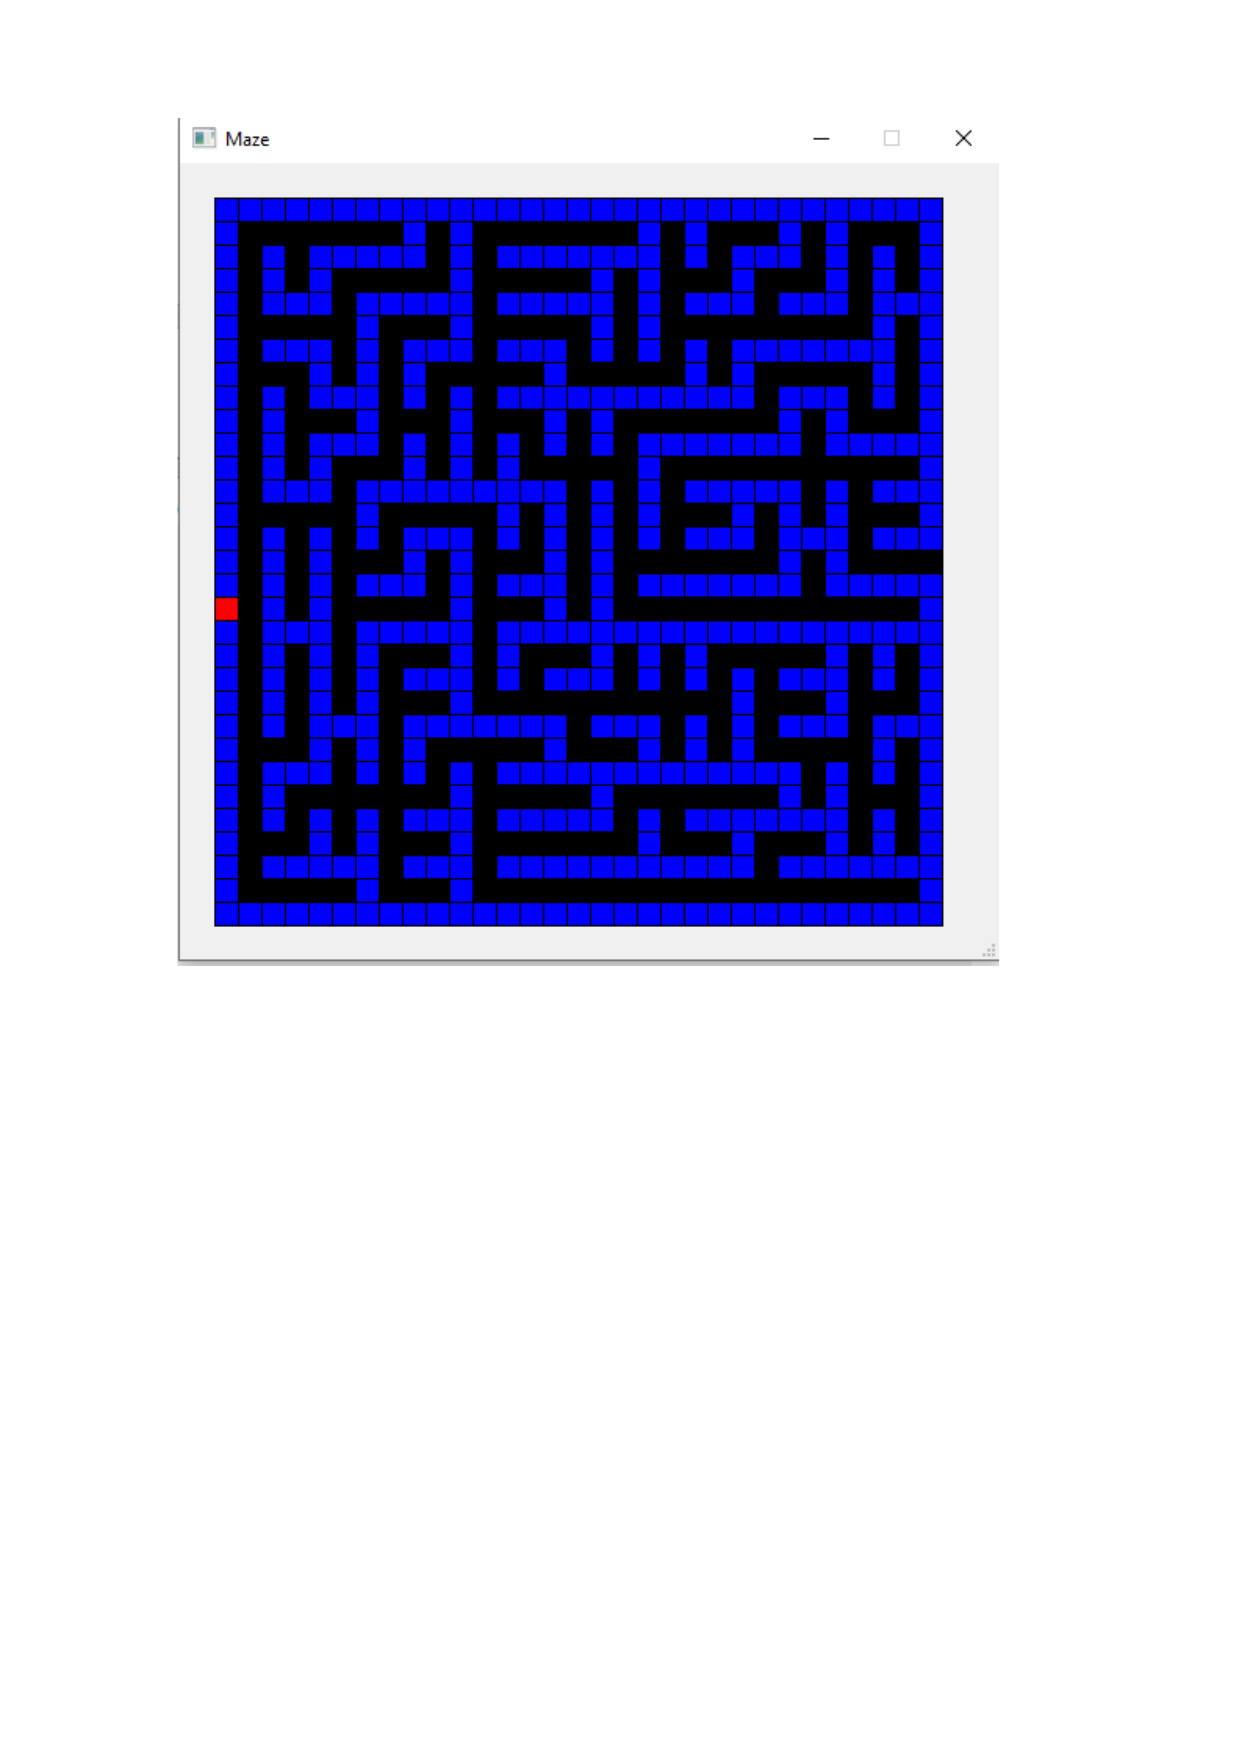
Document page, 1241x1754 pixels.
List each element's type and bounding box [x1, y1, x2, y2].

picture [177, 118, 1000, 966]
